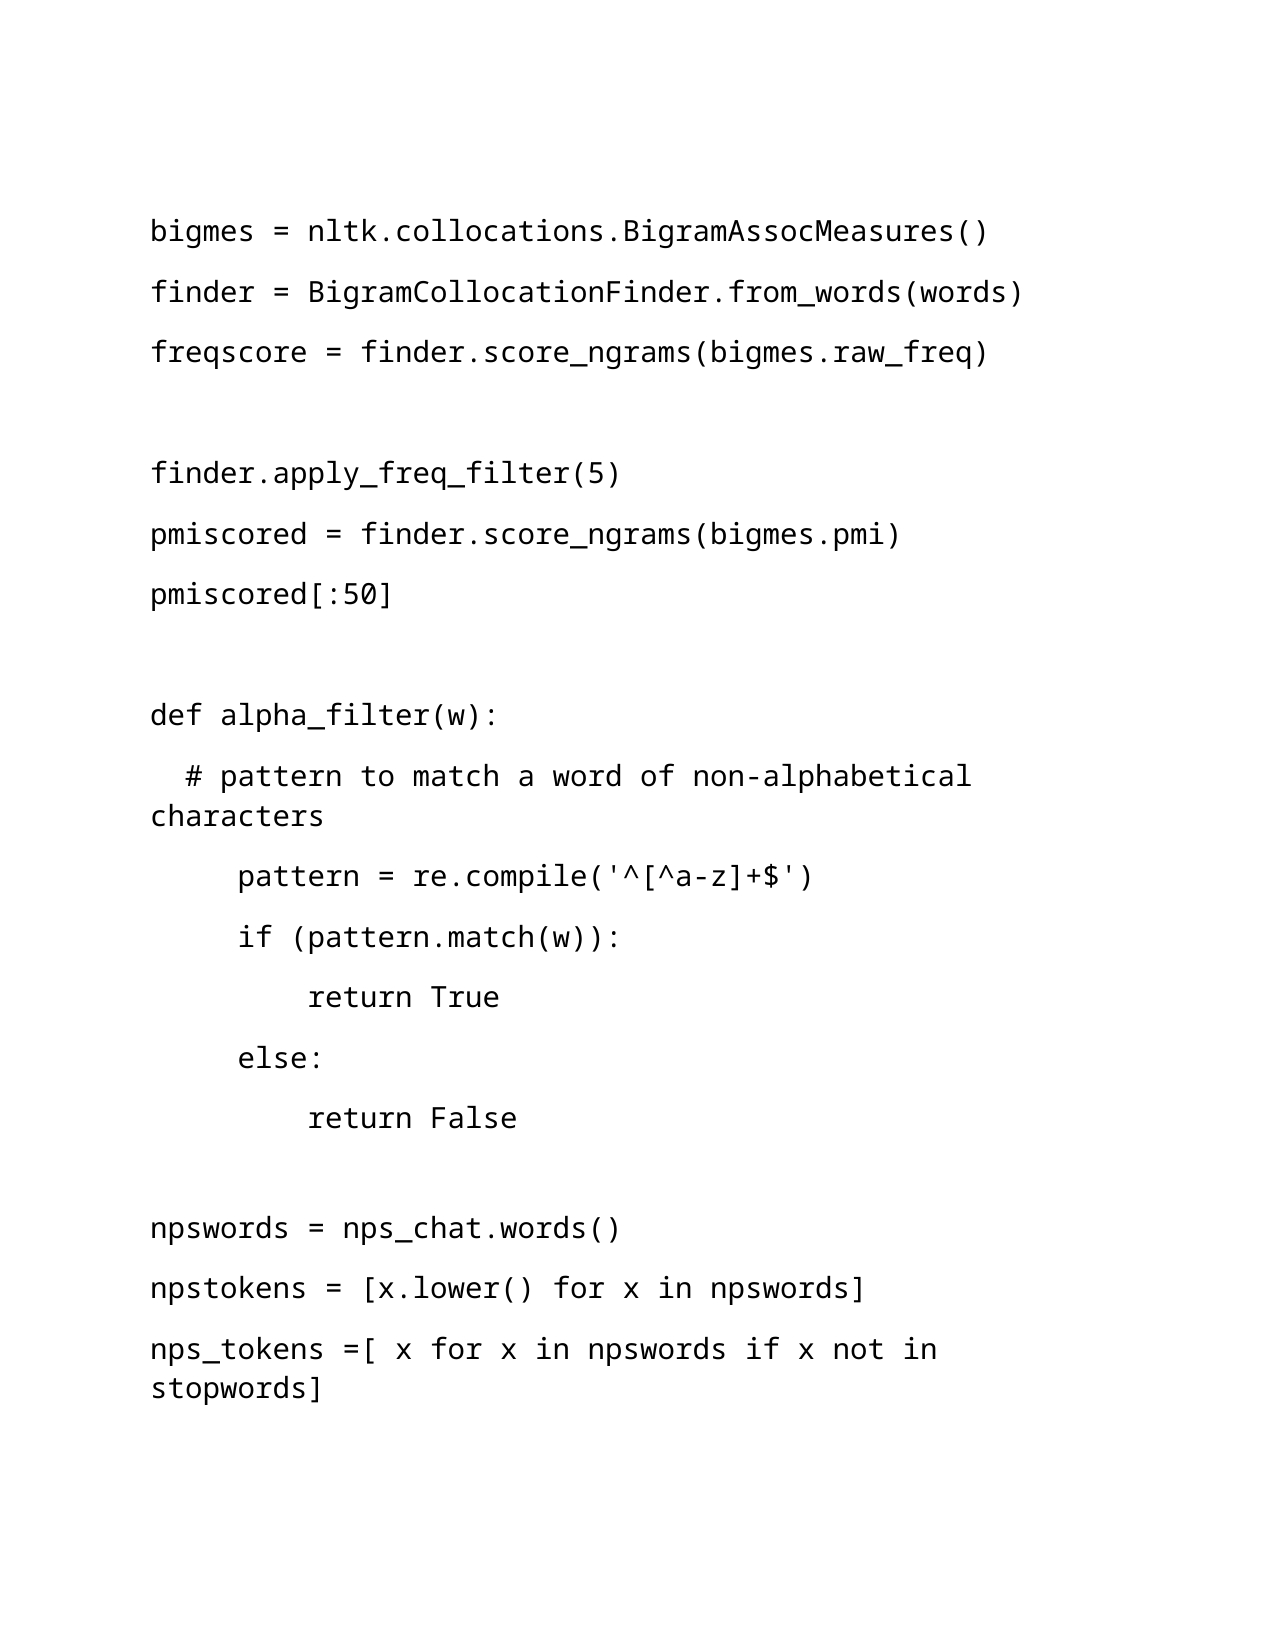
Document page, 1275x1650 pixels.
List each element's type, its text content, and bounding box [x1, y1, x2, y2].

text finder = BigramCollocationFinder.from_words(words) [150, 271, 1125, 311]
text return False [150, 1097, 1125, 1137]
text pmiscored = finder.score_ngrams(bigmes.pmi) [150, 513, 1125, 553]
text finder.apply_freq_filter(5) [150, 453, 1125, 492]
text # pattern to match a word of non-alphabetical characters [150, 755, 1125, 834]
text else: [150, 1037, 1125, 1077]
text if (pattern.match(w)): [150, 916, 1125, 956]
text npstokens = [x.lower() for x in npswords] [150, 1267, 1125, 1307]
text return True [150, 976, 1125, 1016]
text npswords = nps_chat.words() [150, 1207, 1125, 1247]
text pattern = re.compile('^[^a-z]+$') [150, 855, 1125, 895]
text pmiscored[:50] [150, 574, 1125, 613]
text freqscore = finder.score_ngrams(bigmes.raw_freq) [150, 332, 1125, 371]
text nps_tokens =[ x for x in npswords if x not in stopwords] [150, 1328, 1125, 1407]
text bigmes = nltk.collocations.BigramAssocMeasures() [150, 211, 1125, 250]
text def alpha_filter(w): [150, 695, 1125, 734]
